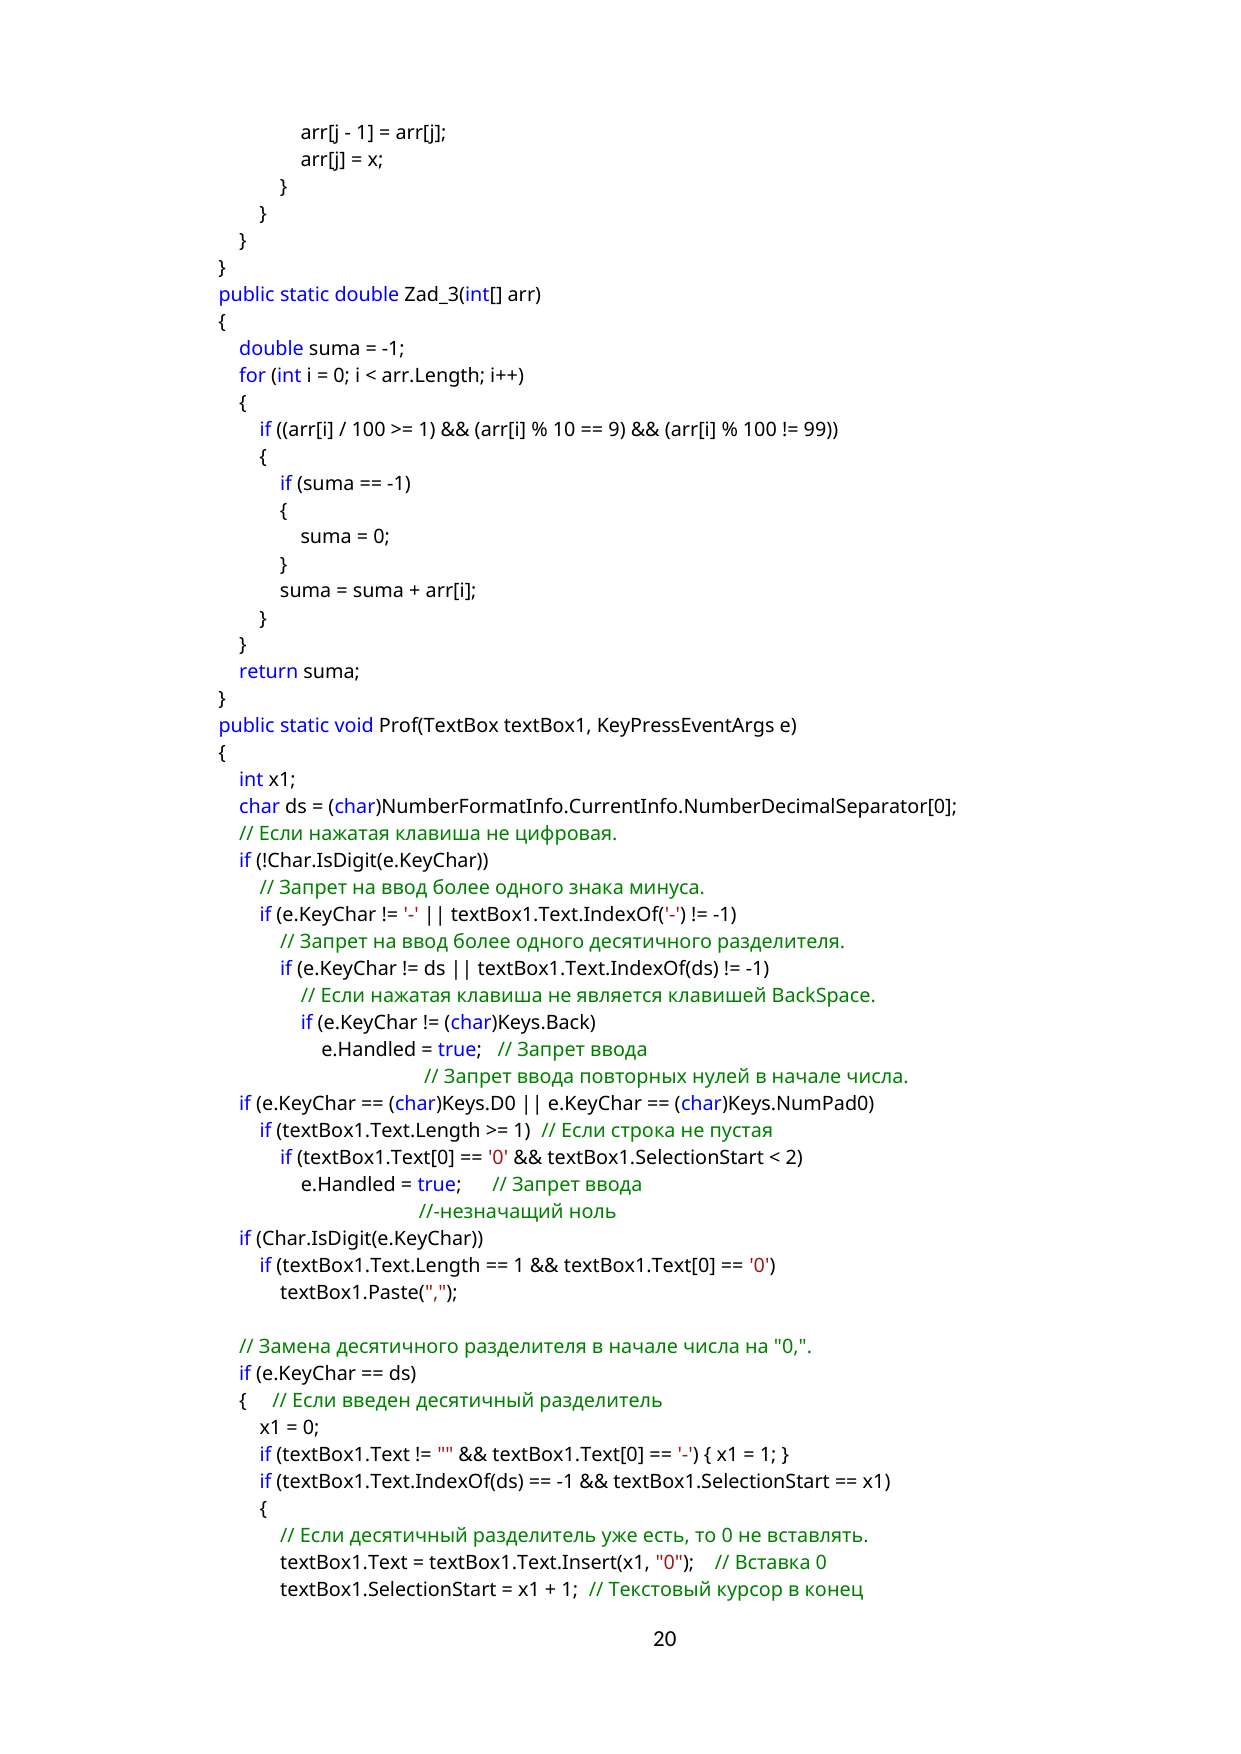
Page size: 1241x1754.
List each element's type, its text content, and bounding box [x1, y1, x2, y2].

text if ((arr[i] / 100 >= 1) && (arr[i] % 10 == 9) && (arr[i] % 100 != 99)) [177, 415, 1152, 442]
text if (textBox1.Text != "" && textBox1.Text[0] == '-') { x1 = 1; } [177, 1440, 1152, 1467]
text int x1; [177, 766, 1152, 793]
text textBox1.Text = textBox1.Text.Insert(x1, "0"); // Вставка 0 [177, 1548, 1152, 1575]
text { [177, 388, 1152, 415]
text { [177, 442, 1152, 469]
text e.Handled = true; // Запрет ввода [177, 1170, 1152, 1197]
text arr[j] = x; [177, 145, 1152, 172]
text char ds = (char)NumberFormatInfo.CurrentInfo.NumberDecimalSeparator[0]; [177, 793, 1152, 819]
text if (e.KeyChar == ds) [177, 1359, 1152, 1386]
text textBox1.Paste(","); [177, 1278, 1152, 1305]
text double suma = -1; [177, 334, 1152, 361]
text { [177, 496, 1152, 523]
text // Если нажатая клавиша не является клавишей BackSpace. [177, 981, 1152, 1008]
text textBox1.SelectionStart = x1 + 1; // Текстовый курсор в конец [177, 1575, 1152, 1602]
text // Запрет на ввод более одного знака минуса. [177, 873, 1152, 901]
text if (textBox1.Text.IndexOf(ds) == -1 && textBox1.SelectionStart == x1) [177, 1467, 1152, 1494]
text x1 = 0; [177, 1413, 1152, 1440]
text // Запрет на ввод более одного десятичного разделителя. [177, 927, 1152, 954]
text } [177, 226, 1152, 253]
text arr[j - 1] = arr[j]; [177, 118, 1152, 145]
text if (textBox1.Text.Length == 1 && textBox1.Text[0] == '0') [177, 1251, 1152, 1278]
text if (e.KeyChar == (char)Keys.D0 || e.KeyChar == (char)Keys.NumPad0) [177, 1089, 1152, 1116]
text //-незначащий ноль [177, 1197, 1152, 1224]
text // Запрет ввода повторных нулей в начале числа. [177, 1062, 1152, 1089]
text if (textBox1.Text.Length >= 1) // Если строка не пустая [177, 1116, 1152, 1143]
text return suma; [177, 658, 1152, 685]
text } [177, 199, 1152, 226]
text public static double Zad_3(int[] arr) [177, 280, 1152, 307]
text { // Если введен десятичный разделитель [177, 1386, 1152, 1413]
text // Замена десятичного разделителя в начале числа на "0,". [177, 1332, 1152, 1359]
text } [177, 631, 1152, 658]
text public static void Prof(TextBox textBox1, KeyPressEventArgs e) [177, 712, 1152, 739]
text if (e.KeyChar != (char)Keys.Back) [177, 1008, 1152, 1035]
text { [177, 307, 1152, 334]
text suma = suma + arr[i]; [177, 577, 1152, 604]
text if (textBox1.Text[0] == '0' && textBox1.SelectionStart < 2) [177, 1143, 1152, 1170]
text if (e.KeyChar != ds || textBox1.Text.IndexOf(ds) != -1) [177, 954, 1152, 981]
text // Если нажатая клавиша не цифровая. [177, 819, 1152, 847]
text } [177, 253, 1152, 280]
text if (Char.IsDigit(e.KeyChar)) [177, 1224, 1152, 1251]
text { [177, 739, 1152, 766]
text { [177, 1494, 1152, 1521]
text if (suma == -1) [177, 469, 1152, 496]
text if (e.KeyChar != '-' || textBox1.Text.IndexOf('-') != -1) [177, 901, 1152, 927]
text if (!Char.IsDigit(e.KeyChar)) [177, 847, 1152, 873]
text } [177, 604, 1152, 631]
text e.Handled = true; // Запрет ввода [177, 1035, 1152, 1062]
text suma = 0; [177, 523, 1152, 550]
text } [177, 550, 1152, 577]
text } [177, 172, 1152, 199]
text // Если десятичный разделитель уже есть, то 0 не вставлять. [177, 1521, 1152, 1548]
text } [177, 685, 1152, 712]
text for (int i = 0; i < arr.Length; i++) [177, 361, 1152, 388]
